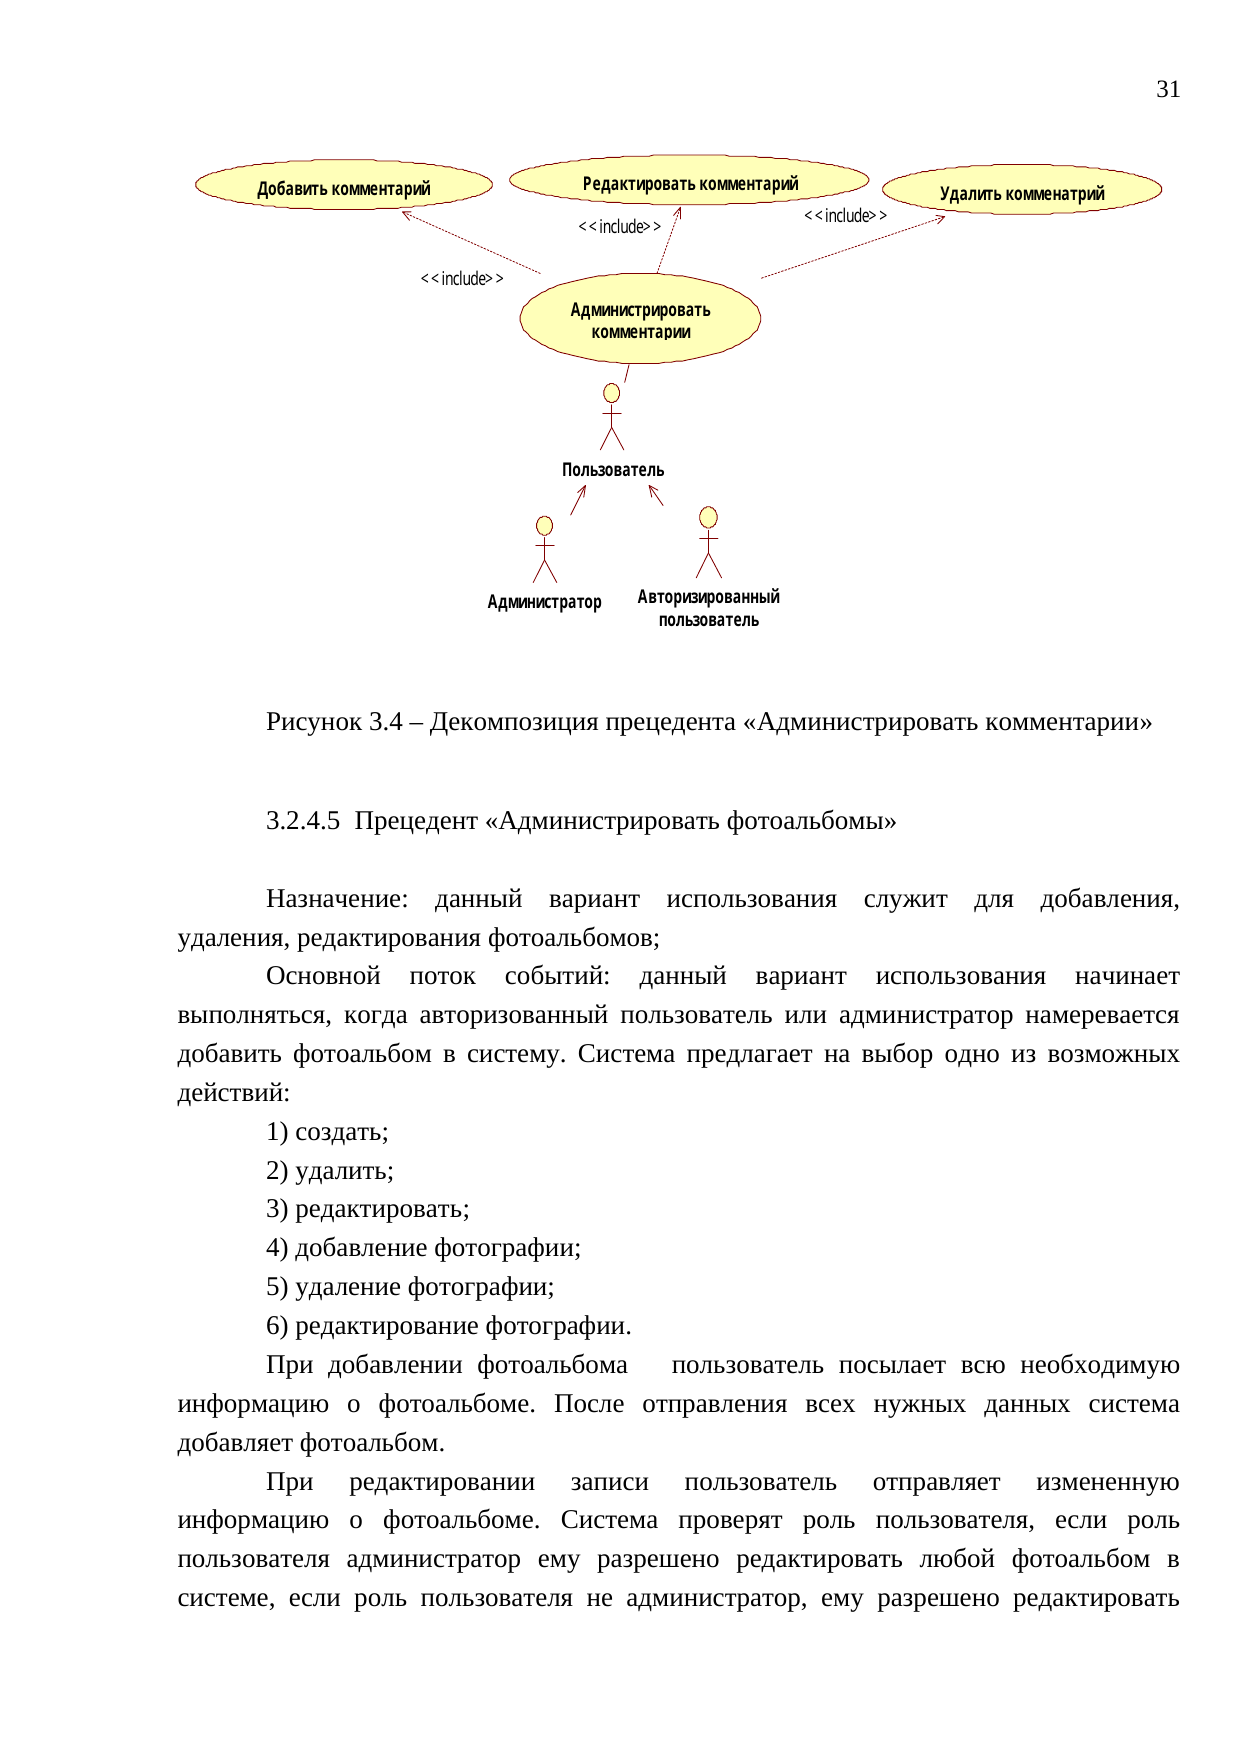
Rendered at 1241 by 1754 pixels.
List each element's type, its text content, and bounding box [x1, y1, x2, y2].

list добавление фотографии; [266, 1231, 1181, 1263]
subtitle Прецедент «Администрировать фотоальбомы» [177, 804, 1181, 835]
text При добавлении фотоальбома пользователь посылает всю необходимую информацию о фотоальбоме. После отправления всех нужных данных система добавляет фотоальбом. [177, 1348, 1181, 1457]
list удаление фотографии; [266, 1270, 1181, 1301]
list редактирование фотографии. [266, 1309, 1181, 1340]
list удалить; [266, 1154, 1181, 1185]
text Назначение: данный вариант использования служит для добавления, удаления, редактирования фотоальбомов; [177, 882, 1181, 952]
text Рисунок 3.4 – Декомпозиция прецедента «Администрировать комментарии» [177, 706, 1181, 737]
list редактировать; [266, 1193, 1181, 1224]
text Основной поток событий: данный вариант использования начинает выполняться, когда авторизованный пользователь или администратор намеревается добавить фотоальбом в систему. Система предлагает на выбор одно из возможных действий: [177, 959, 1181, 1107]
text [177, 1464, 1181, 1612]
list создать; [177, 1115, 1181, 1146]
